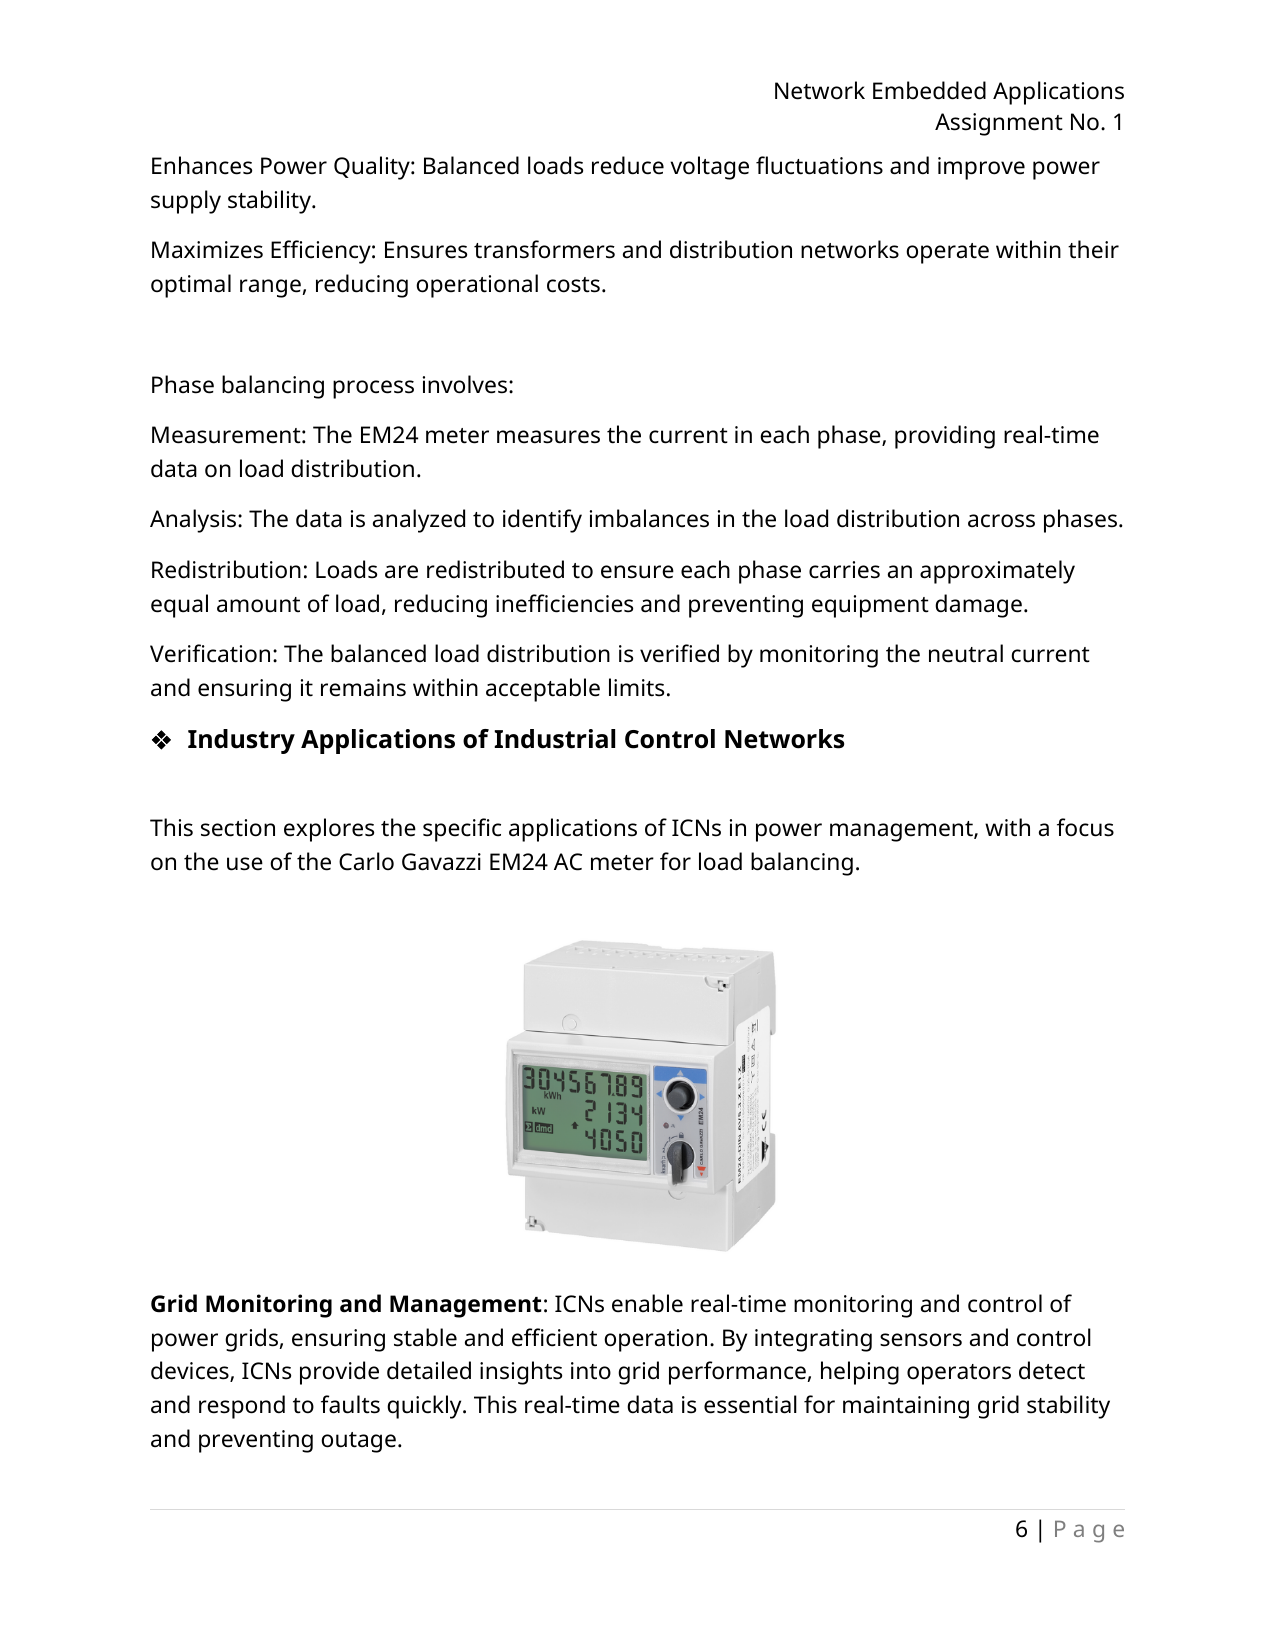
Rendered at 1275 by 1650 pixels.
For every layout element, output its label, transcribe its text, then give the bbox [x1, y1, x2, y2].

list Industry Applications of Industrial Control Networks [150, 722, 1125, 756]
text This section explores the specific applications of ICNs in power management, with a focus on the use of the Carlo Gavazzi EM24 AC meter for load balancing. [150, 812, 1125, 877]
text Enhances Power Quality: Balanced loads reduce voltage fluctuations and improve power supply stability. [150, 150, 1125, 215]
text Redistribution: Loads are redistributed to ensure each phase carries an approximately equal amount of load, reducing inefficiencies and preventing equipment damage. [150, 554, 1125, 619]
picture [451, 896, 824, 1269]
text Grid Monitoring and Management: ICNs enable real-time monitoring and control of power grids, ensuring stable and efficient operation. By integrating sensors and control devices, ICNs provide detailed insights into grid performance, helping operators detect and respond to faults quickly. This real-time data is essential for maintaining grid stability and preventing outage. [150, 1288, 1125, 1454]
text Analysis: The data is analyzed to identify imbalances in the load distribution across phases. [150, 503, 1125, 534]
text Verification: The balanced load distribution is verified by monitoring the neutral current and ensuring it remains within acceptable limits. [150, 638, 1125, 703]
text Measurement: The EM24 meter measures the current in each phase, providing real-time data on load distribution. [150, 419, 1125, 484]
text Maximizes Efficiency: Ensures transformers and distribution networks operate within their optimal range, reducing operational costs. [150, 234, 1125, 299]
text Phase balancing process involves: [150, 369, 1125, 400]
